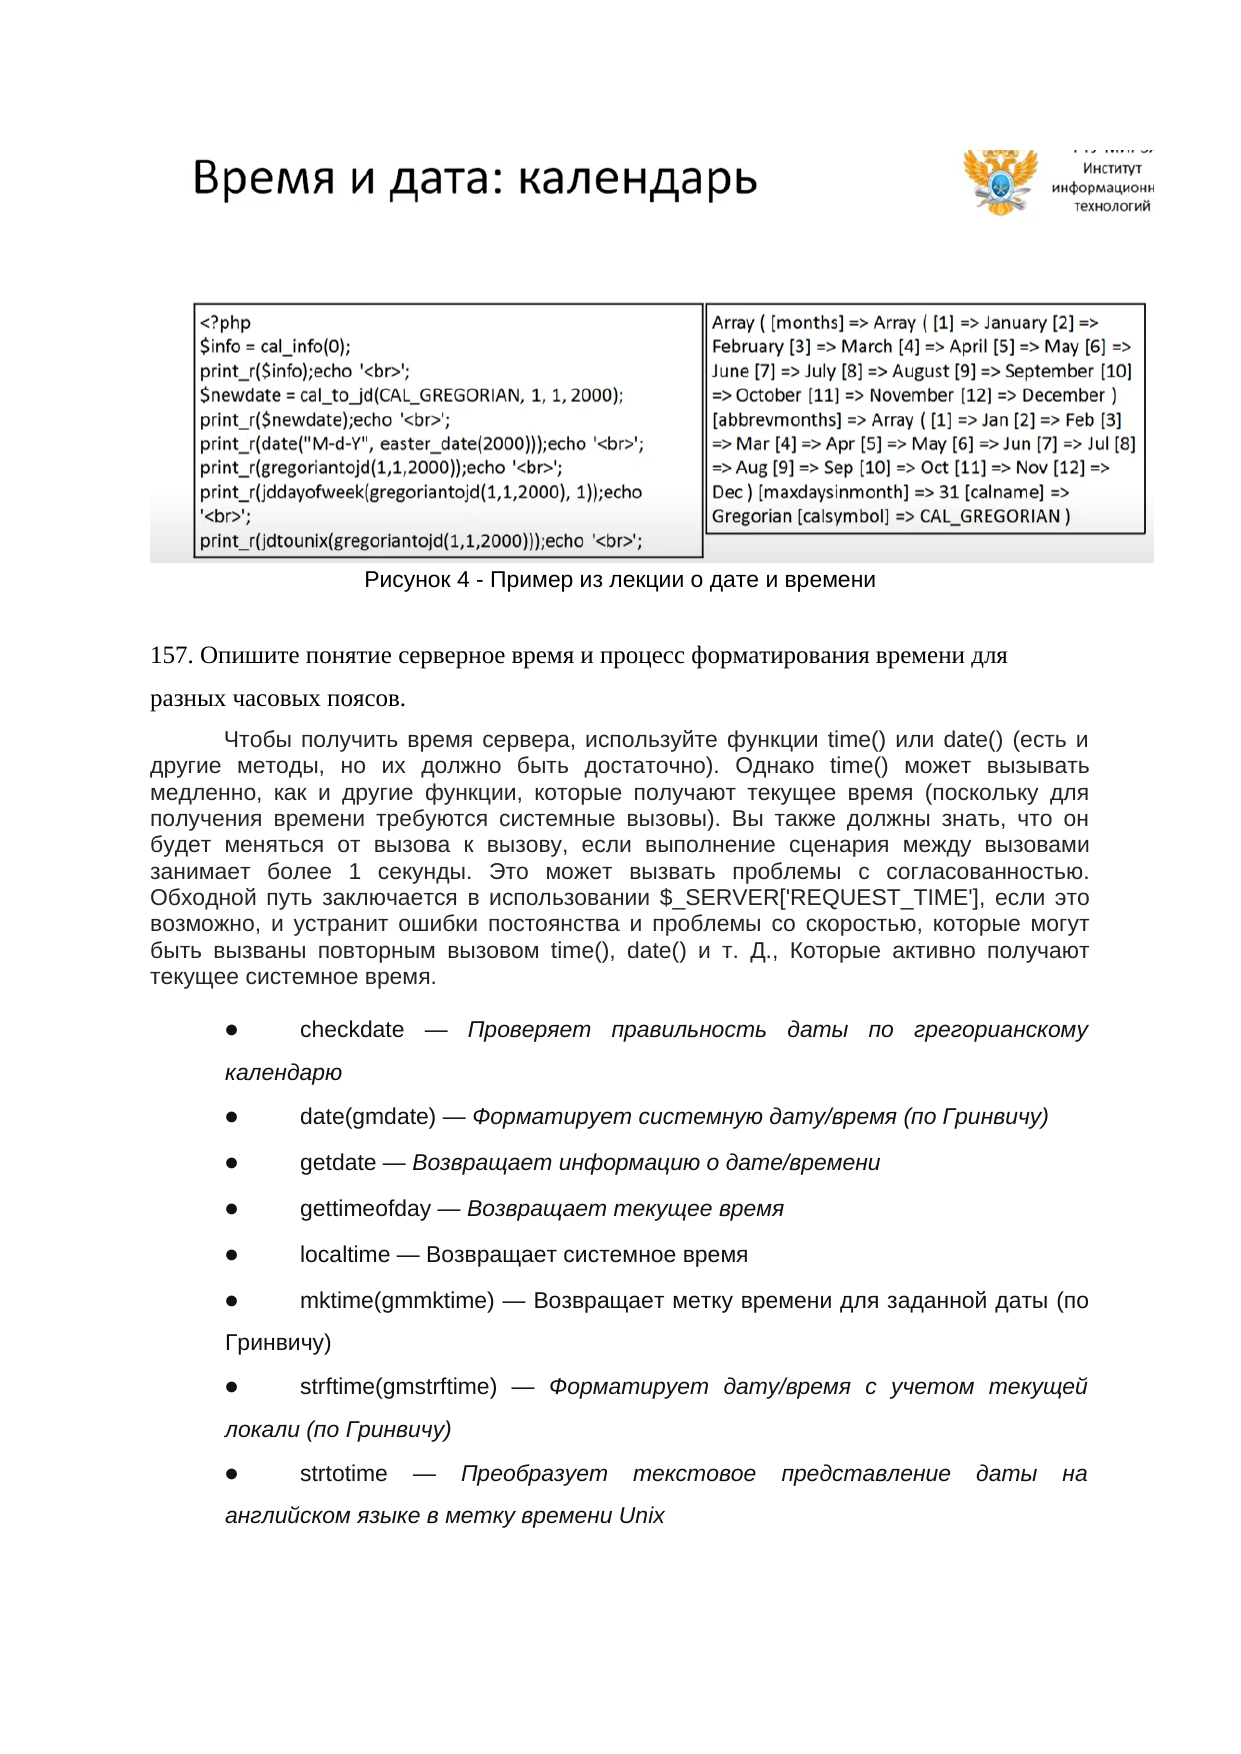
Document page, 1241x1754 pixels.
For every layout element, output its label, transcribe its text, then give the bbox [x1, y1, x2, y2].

list getdate — Возвращает информацию о дате/времени [224, 1147, 1090, 1176]
list gettimeofday — Возвращает текущее время [224, 1193, 1090, 1222]
picture [150, 150, 1154, 563]
list checkdate — Проверяет правильность даты по грегорианскому календарю [224, 1014, 1090, 1085]
text Чтобы получить время сервера, используйте функции time() или date() (есть и другие методы, но их должно быть достаточно). Однако time() может вызывать медленно, как и другие функции, которые получают текущее время (поскольку для получения времени требуются системные вызовы). Вы также должны знать, что он будет меняться от вызова к вызову, если выполнение сценария между вызовами занимает более 1 секунды. Это может вызвать проблемы с согласованностью. Обходной путь заключается в использовании $_SERVER['REQUEST_TIME'], если это возможно, и устранит ошибки постоянства и проблемы со скоростью, которые могут быть вызваны повторным вызовом time(), date() и т. Д., Которые активно получают текущее системное время. [150, 726, 1090, 989]
list strftime(gmstrftime) — Форматирует дату/время с учетом текущей локали (по Гринвичу) [224, 1371, 1090, 1442]
text 157. Опишите понятие серверное время и процесс форматирования времени для разных часовых поясов. [150, 640, 1090, 712]
text Рисунок 4 - Пример из лекции о дате и времени [150, 566, 1090, 593]
list localtime — Возвращает системное время [224, 1239, 1090, 1268]
list date(gmdate) — Форматирует системную дату/время (по Гринвичу) [224, 1101, 1090, 1130]
list strtotime — Преобразует текстовое представление даты на английском языке в метку времени Unix [224, 1458, 1090, 1529]
list mktime(gmmktime) — Возвращает метку времени для заданной даты (по Гринвичу) [224, 1285, 1090, 1356]
